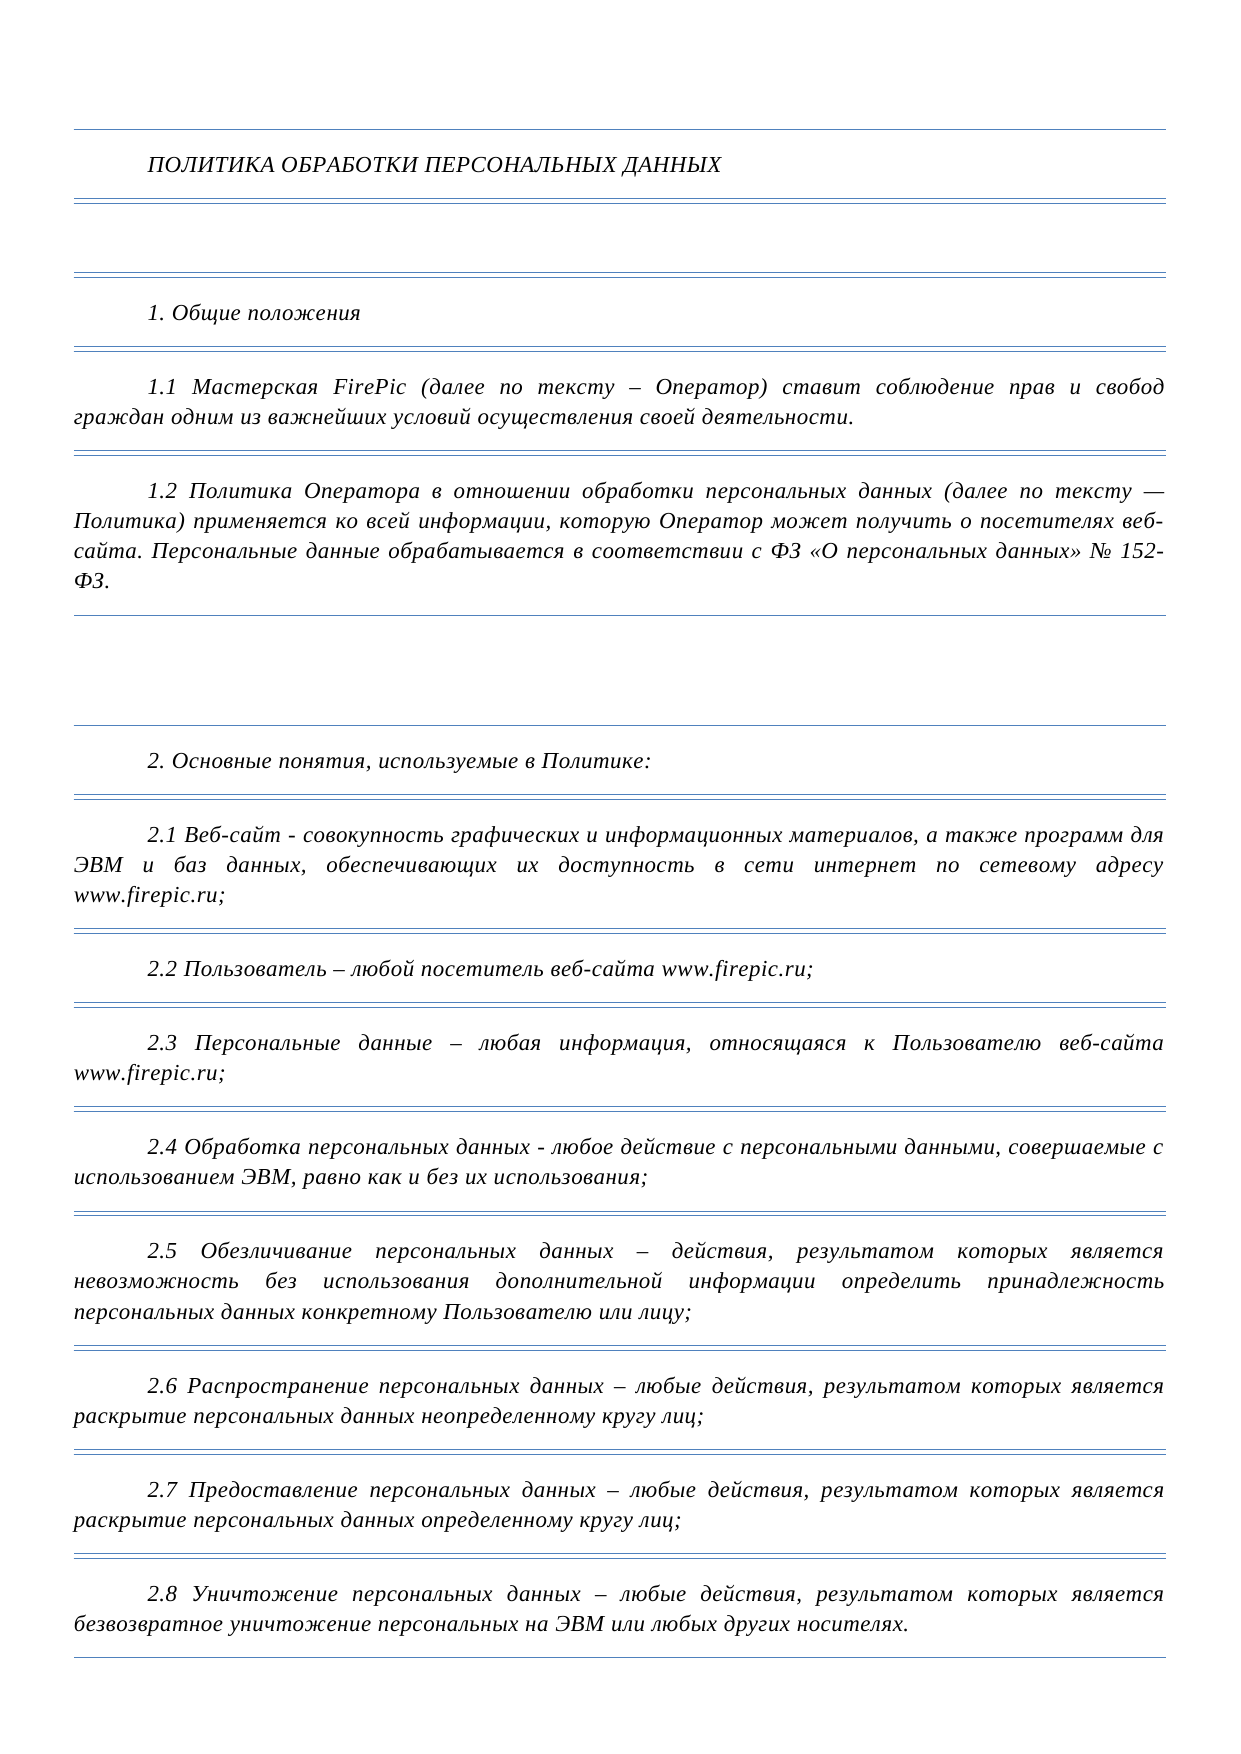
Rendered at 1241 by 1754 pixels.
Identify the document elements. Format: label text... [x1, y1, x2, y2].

text 1.1 Мастерская FirePic (далее по тексту – Оператор) ставит соблюдение прав и свобод граждан одним из важнейших условий осуществления своей деятельности. [73, 352, 1166, 451]
text 2.6 Распространение персональных данных – любые действия, результатом которых является раскрытие персональных данных неопределенному кругу лиц; [73, 1351, 1166, 1450]
text 1.2 Политика Оператора в отношении обработки персональных данных (далее по тексту — Политика) применяется ко всей информации, которую Оператор может получить о посетителях веб-сайта. Персональные данные обрабатывается в соответствии с ФЗ «О персональных данных» № 152-ФЗ. [73, 456, 1166, 616]
text 2.8 Уничтожение персональных данных – любые действия, результатом которых является безвозвратное уничтожение персональных на ЭВМ или любых других носителях. [73, 1559, 1166, 1658]
text 2.5 Обезличивание персональных данных – действия, результатом которых является невозможность без использования дополнительной информации определить принадлежность персональных данных конкретному Пользователю или лицу; [73, 1216, 1166, 1346]
text 2.3 Персональные данные – любая информация, относящаяся к Пользователю веб-сайта www.firepic.ru; [73, 1008, 1166, 1107]
text 2.2 Пользователь – любой посетитель веб-сайта www.firepic.ru; [73, 934, 1166, 1003]
text ПОЛИТИКА ОБРАБОТКИ ПЕРСОНАЛЬНЫХ ДАННЫХ [73, 130, 1166, 199]
text 2.1 Веб-сайт - совокупность графических и информационных материалов, а также программ для ЭВМ и баз данных, обеспечивающих их доступность в сети интернет по сетевому адресу www.firepic.ru; [73, 800, 1166, 929]
text 2.7 Предоставление персональных данных – любые действия, результатом которых является раскрытие персональных данных определенному кругу лиц; [73, 1455, 1166, 1554]
text 2. Основные понятия, используемые в Политике: [73, 726, 1166, 795]
text 2.4 Обработка персональных данных - любое действие с персональными данными, совершаемые с использованием ЭВМ, равно как и без их использования; [73, 1112, 1166, 1212]
text 1. Общие положения [73, 278, 1166, 347]
